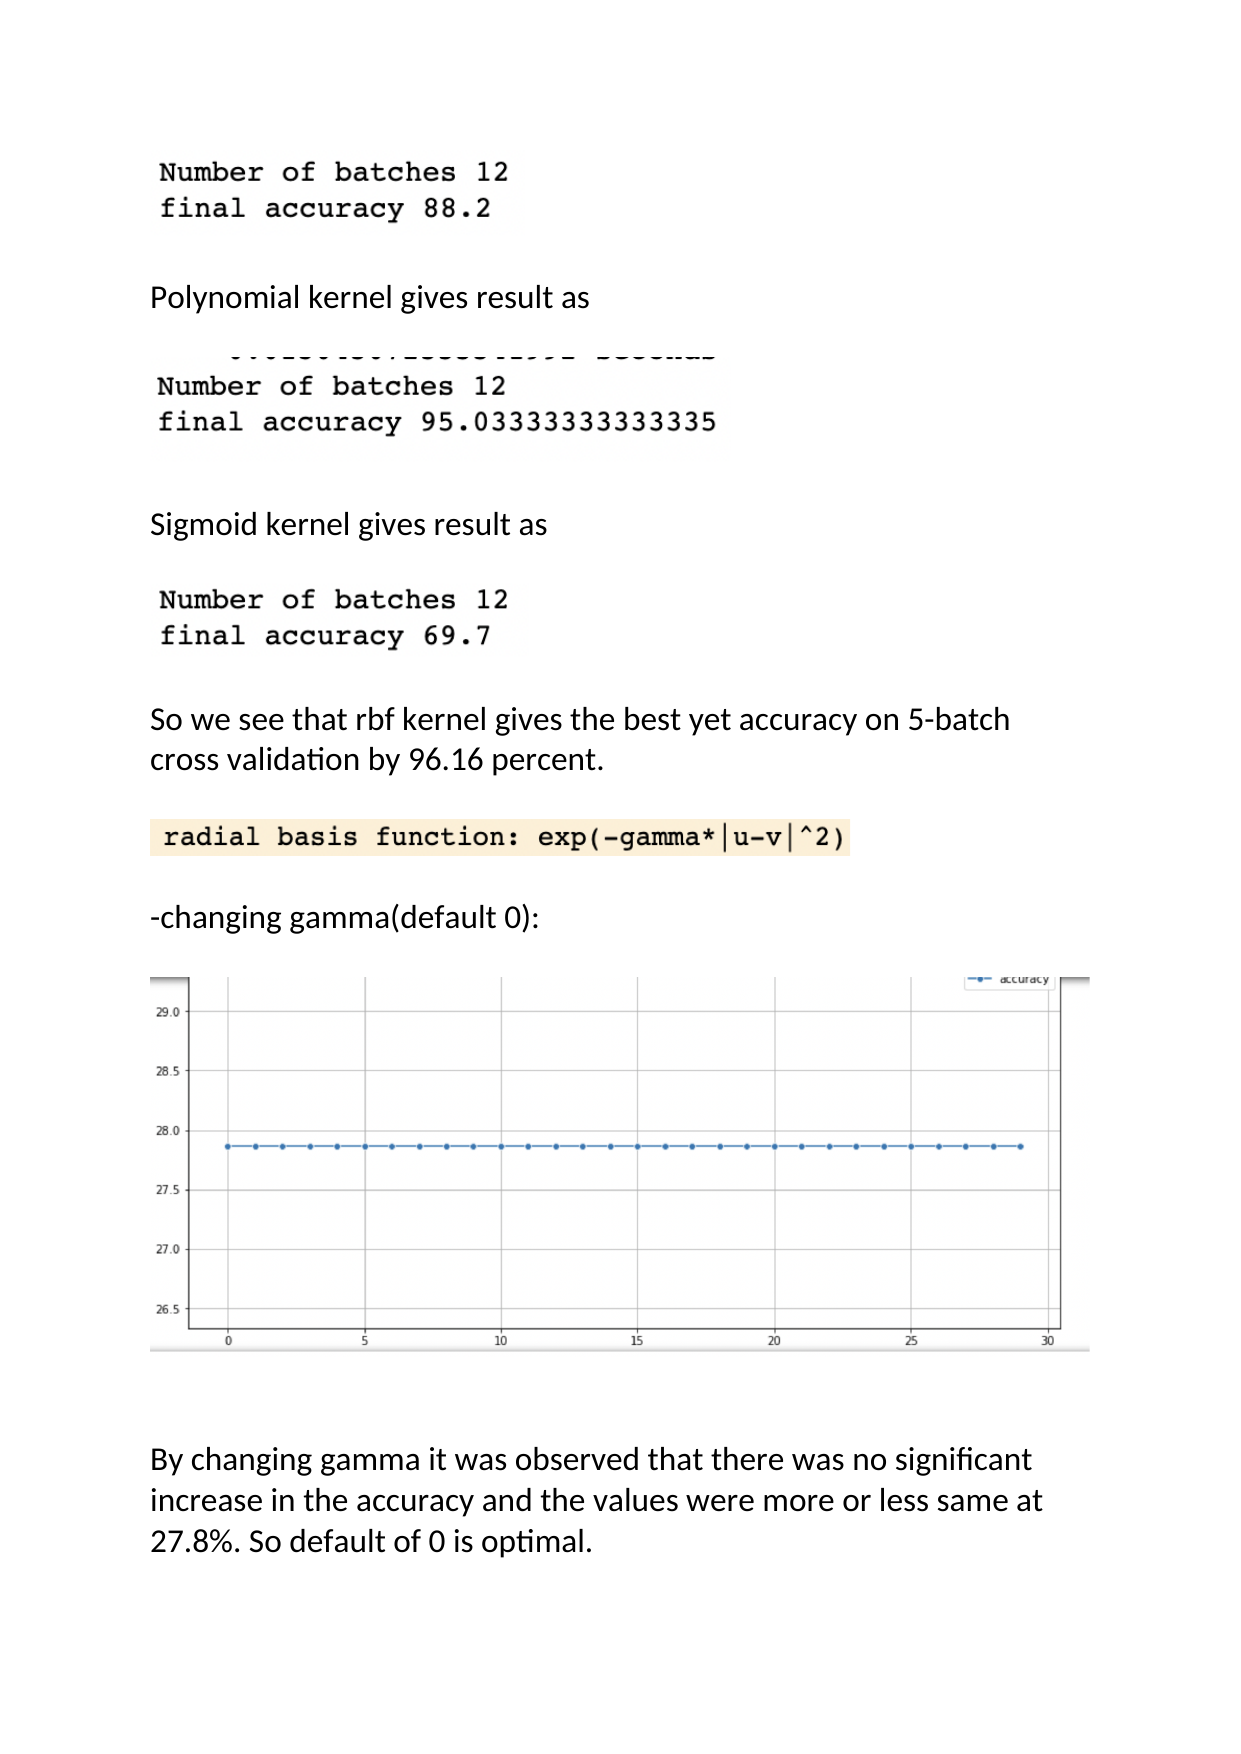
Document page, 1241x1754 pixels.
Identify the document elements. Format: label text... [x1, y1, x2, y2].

picture [150, 977, 1090, 1357]
text By changing gamma it was observed that there was no significant increase in the accuracy and the values were more or less same at 27.8%. So default of 0 is optimal. [150, 1438, 1090, 1560]
picture [150, 150, 525, 236]
picture [150, 819, 851, 856]
picture [150, 357, 732, 462]
picture [150, 583, 530, 657]
text Polynomial kernel gives result as [150, 276, 1090, 317]
text Sigmoid kernel gives result as [150, 502, 1090, 543]
text -changing gamma(default 0): [150, 896, 1090, 937]
text So we see that rbf kernel gives the best yet accuracy on 5-batch cross validation by 96.16 percent. [150, 698, 1090, 779]
